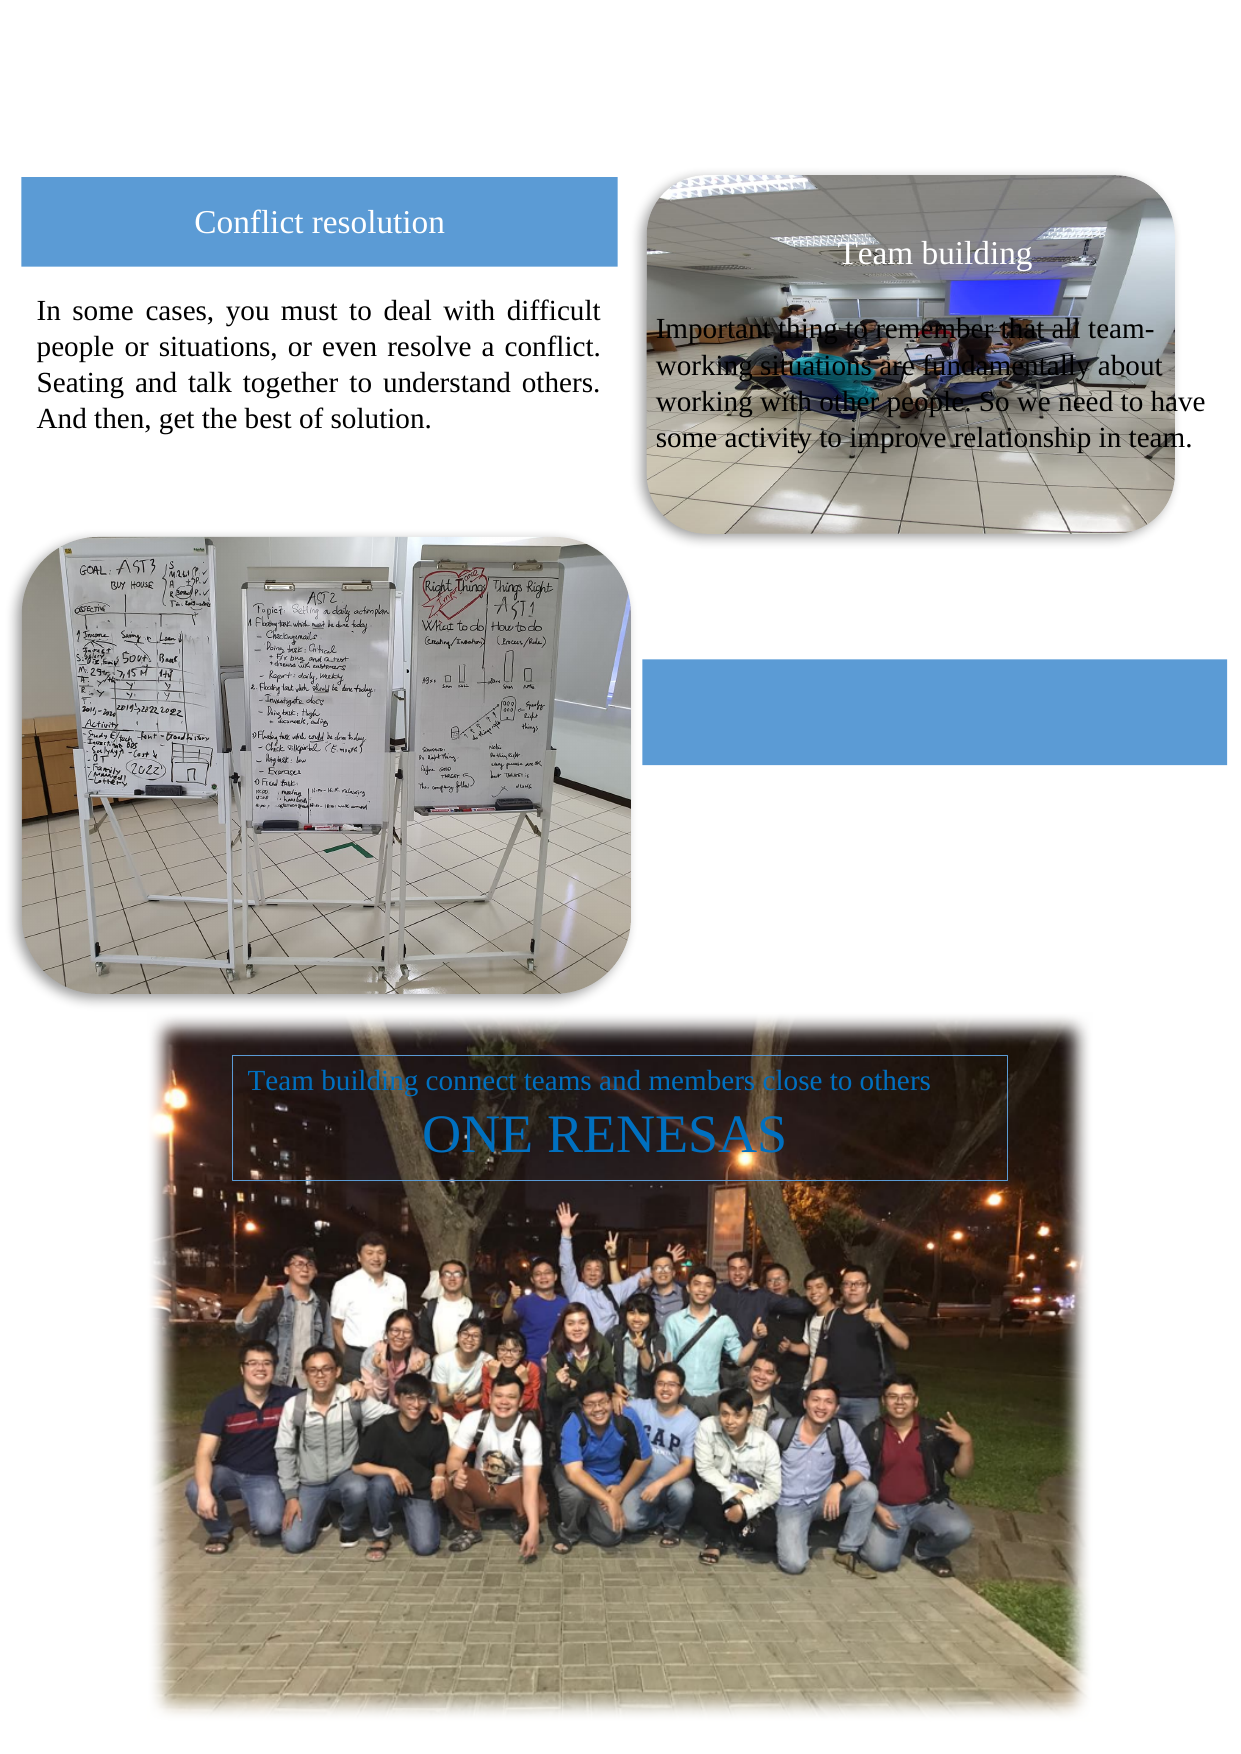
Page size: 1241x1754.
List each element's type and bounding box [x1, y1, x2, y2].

picture [175, 1040, 1065, 1693]
picture [21, 536, 631, 994]
picture [646, 175, 1175, 534]
